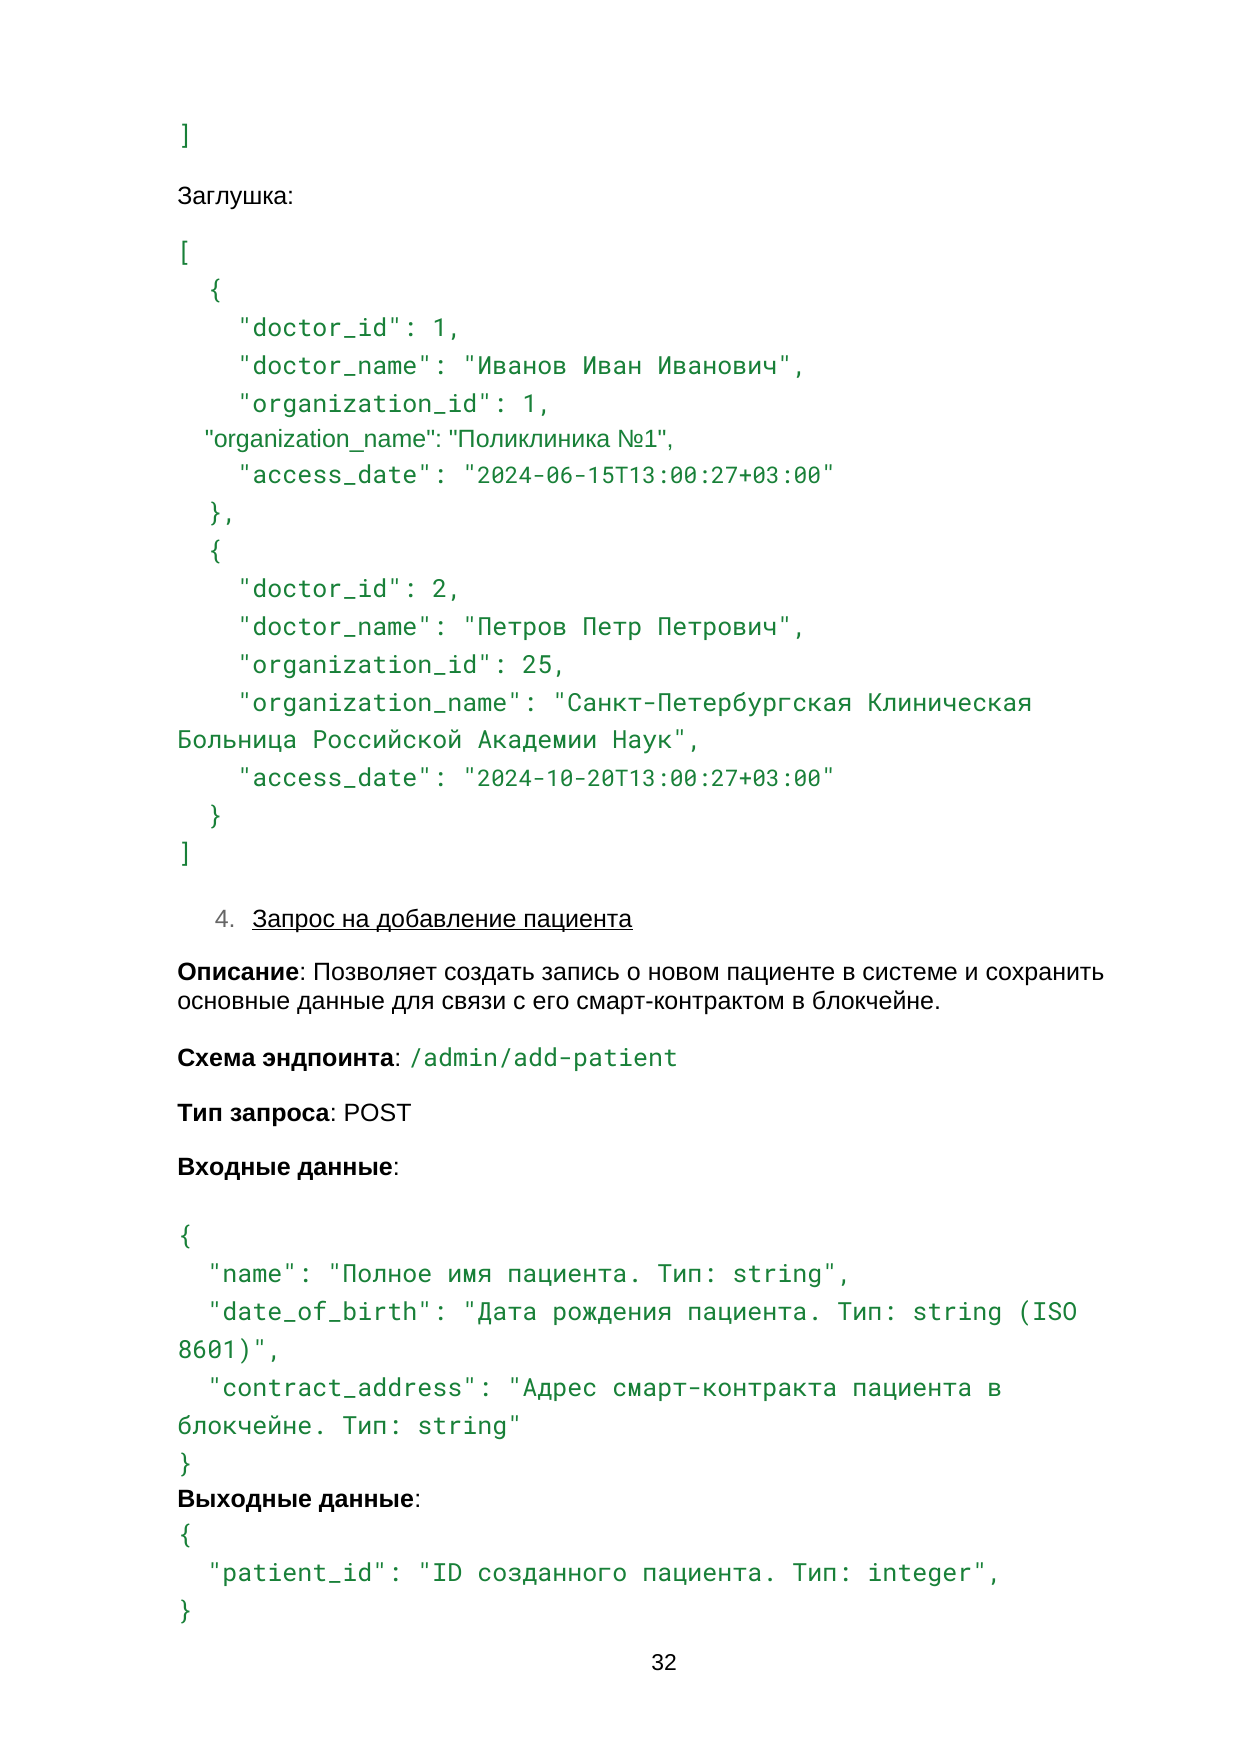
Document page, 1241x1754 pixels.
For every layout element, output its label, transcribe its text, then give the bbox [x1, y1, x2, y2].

text { [177, 273, 1151, 306]
text "organization_name": "Санкт-Петербургская Клиническая Больница Российской Академии Наук", [177, 685, 1151, 756]
text ] [177, 836, 1151, 869]
text "date_of_birth": "Дата рождения пациента. Тип: string (ISO 8601)", [177, 1294, 1151, 1365]
text Описание: Позволяет создать запись о новом пациенте в системе и сохранить основные данные для связи с его смарт-контрактом в блокчейне. [177, 957, 1151, 1015]
text "patient_id": "ID созданного пациента. Тип: integer", [177, 1555, 1151, 1588]
text Тип запроса: POST [177, 1098, 1151, 1127]
text "access_date": "2024-06-15T13:00:27+03:00" [177, 457, 1151, 490]
text Схема эндпоинта: /admin/add-patient [177, 1040, 1151, 1073]
text } [177, 1446, 1151, 1479]
text } [177, 798, 1151, 832]
text Выходные данные: { [177, 1484, 1151, 1550]
text "contract_address": "Адрес смарт-контракта пациента в блокчейне. Тип: string" [177, 1370, 1151, 1441]
text "doctor_id": 2, [177, 571, 1151, 604]
text "organization_id": 1, [177, 386, 1151, 419]
text [ [177, 235, 1151, 268]
text Заглушка: [177, 181, 1151, 210]
text }, [177, 495, 1151, 528]
text "name": "Полное имя пациента. Тип: string", [177, 1256, 1151, 1289]
subtitle Запрос на добавление пациента [214, 903, 1151, 932]
text "doctor_name": "Петров Петр Петрович", [177, 609, 1151, 642]
text { [177, 533, 1151, 566]
text "doctor_id": 1, [177, 311, 1151, 343]
text ] [177, 118, 1151, 151]
text "doctor_name": "Иванов Иван Иванович", [177, 348, 1151, 381]
text } [177, 1593, 1151, 1626]
text "access_date": "2024-10-20T13:00:27+03:00" [177, 761, 1151, 794]
text "organization_name": "Поликлиника №1", [177, 424, 1151, 453]
text "organization_id": 25, [177, 647, 1151, 680]
text Входные данные: { [177, 1152, 1151, 1251]
